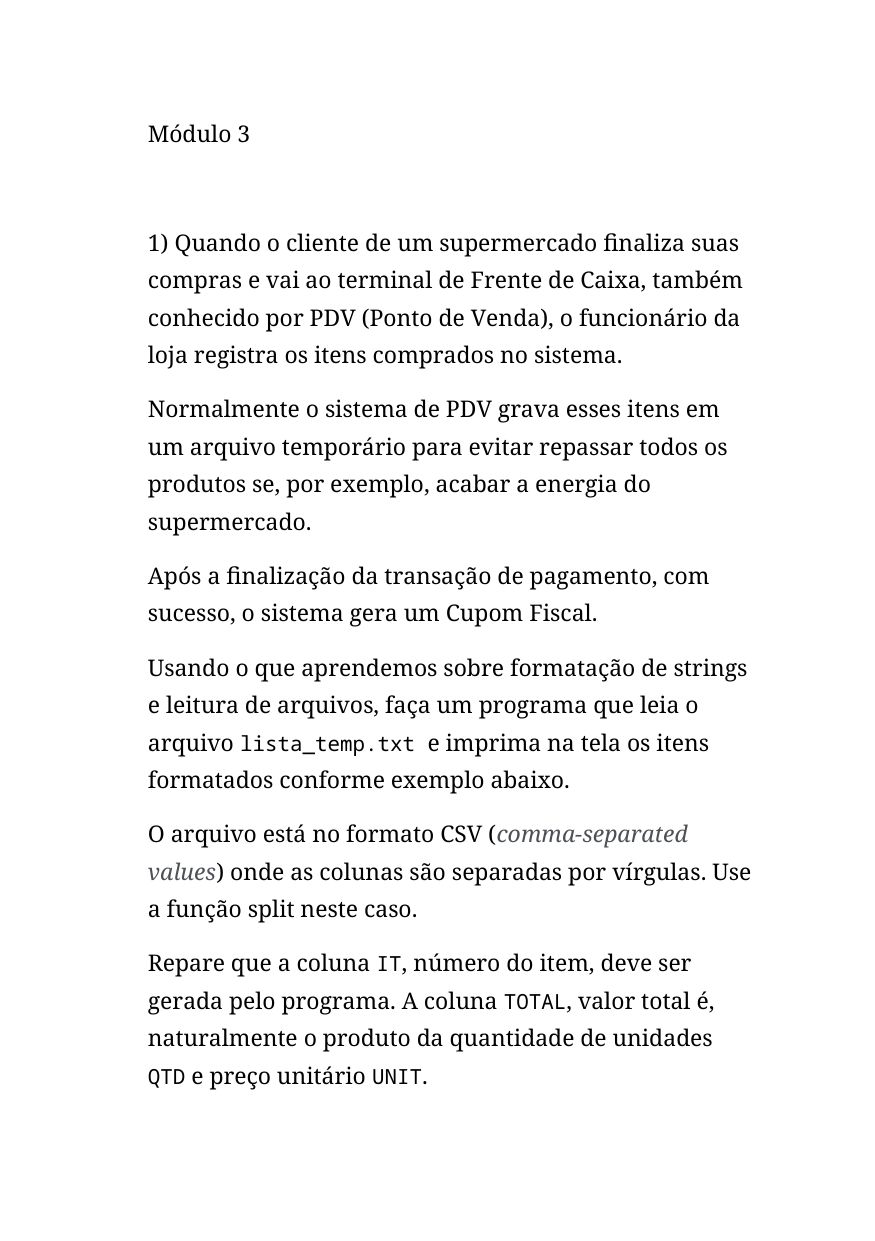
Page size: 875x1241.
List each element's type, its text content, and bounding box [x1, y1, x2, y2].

text Repare que a coluna IT, número do item, deve ser gerada pelo programa. A coluna TOTAL, valor total é, naturalmente o produto da quantidade de unidades QTD e preço unitário UNIT. [148, 947, 756, 1091]
text 1) Quando o cliente de um supermercado finaliza suas compras e vai ao terminal de Frente de Caixa, também conhecido por PDV (Ponto de Venda), o funcionário da loja registra os itens comprados no sistema. [148, 226, 756, 370]
text Após a finalização da transação de pagamento, com sucesso, o sistema gera um Cupom Fiscal. [148, 560, 756, 628]
text Módulo 3 [148, 118, 756, 149]
text Usando o que aprendemos sobre formatação de strings e leitura de arquivos, faça um programa que leia o arquivo lista_temp.txt e imprima na tela os itens formatados conforme exemplo abaixo. [148, 651, 756, 795]
text O arquivo está no formato CSV (comma-separated values) onde as colunas são separadas por vírgulas. Use a função split neste caso. [148, 818, 756, 924]
text Normalmente o sistema de PDV grava esses itens em um arquivo temporário para evitar repassar todos os produtos se, por exemplo, acabar a energia do supermercado. [148, 393, 756, 537]
